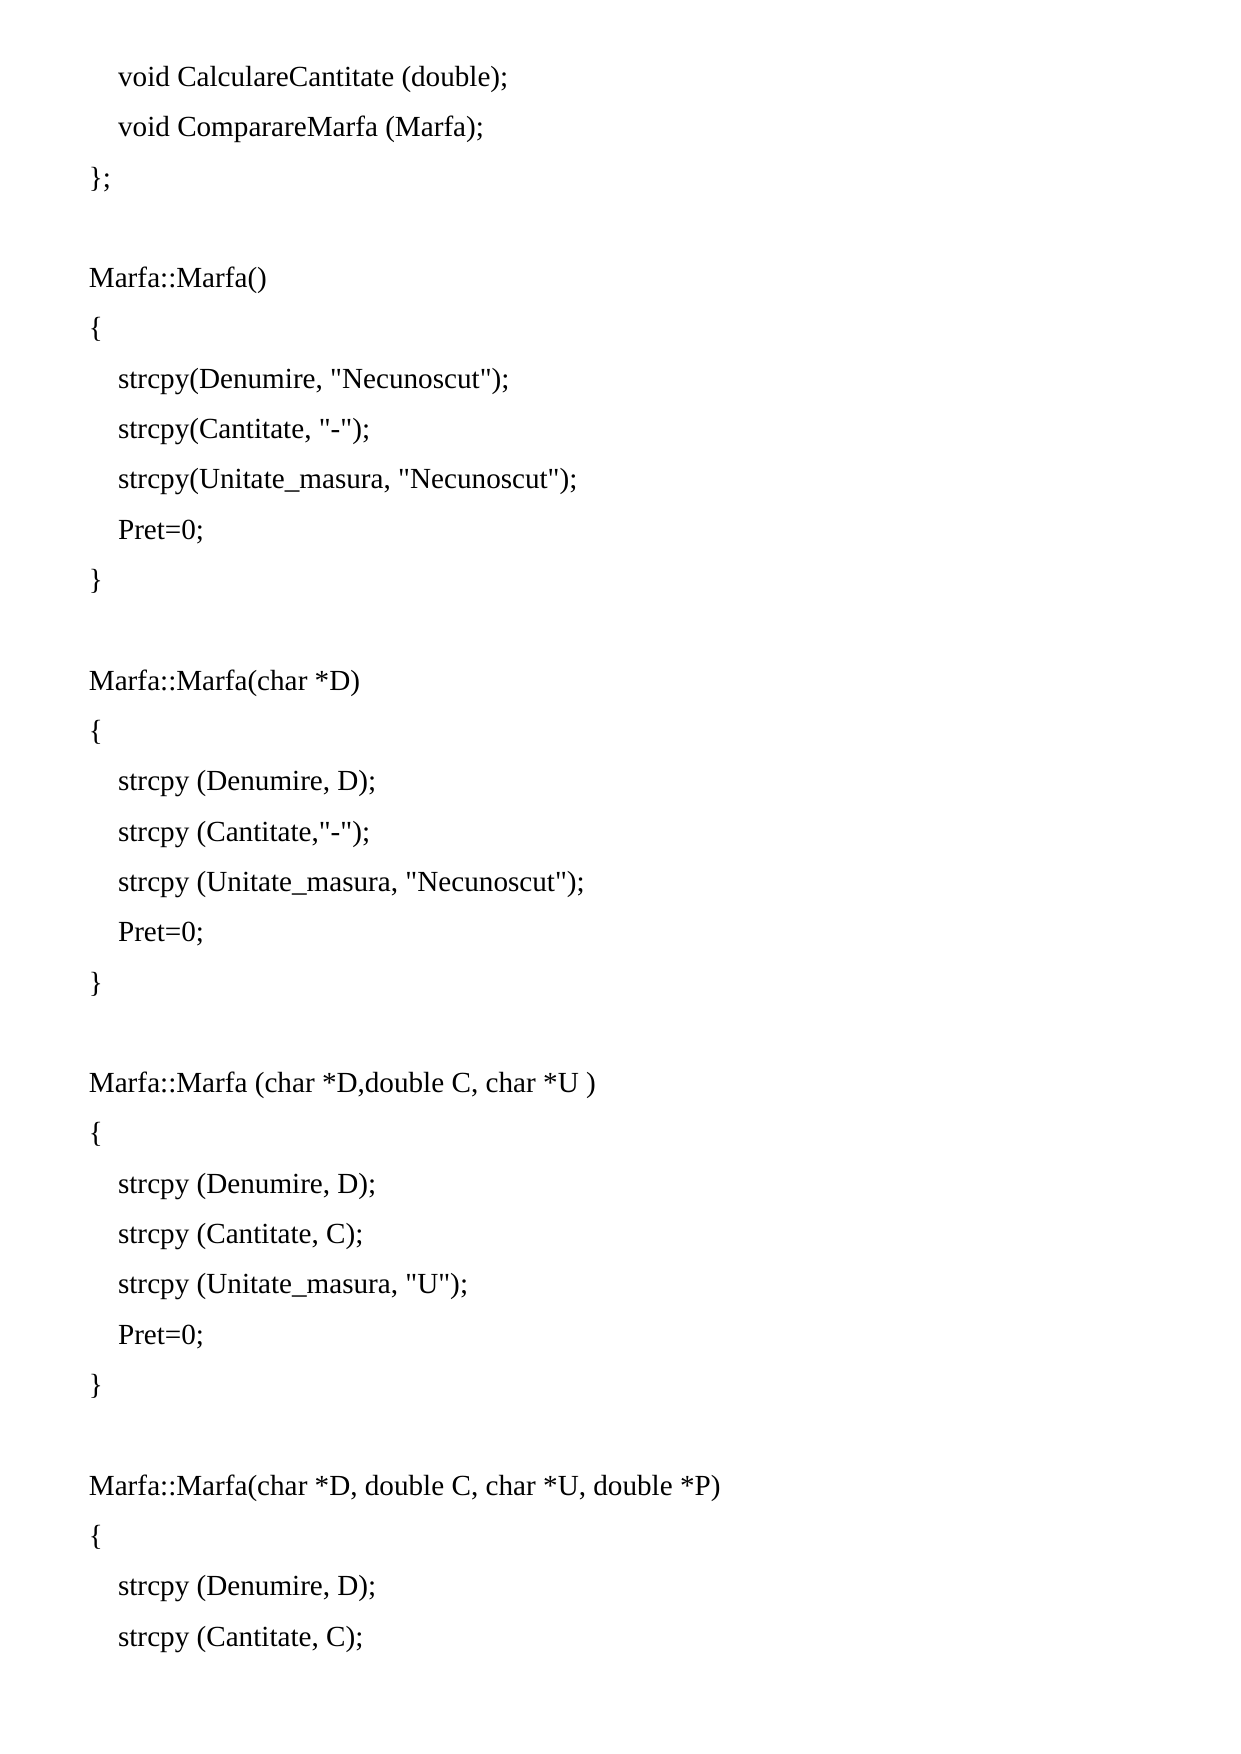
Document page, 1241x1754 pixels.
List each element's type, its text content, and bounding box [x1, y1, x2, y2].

text Pret=0; [89, 512, 1152, 545]
text strcpy (Unitate_masura, "Necunoscut"); [89, 864, 1152, 898]
text strcpy (Cantitate, C); [89, 1216, 1152, 1250]
text { [89, 311, 1152, 344]
text strcpy(Unitate_masura, "Necunoscut"); [89, 462, 1152, 495]
text strcpy(Cantitate, "-"); [89, 411, 1152, 445]
text void ComparareMarfa (Marfa); [89, 109, 1152, 143]
text Marfa::Marfa(char *D, double C, char *U, double *P) [89, 1468, 1152, 1501]
text Pret=0; [89, 914, 1152, 948]
text strcpy(Denumire, "Necunoscut"); [89, 361, 1152, 394]
text strcpy (Denumire, D); [89, 1166, 1152, 1199]
text strcpy (Denumire, D); [89, 763, 1152, 797]
text } [89, 1367, 1152, 1401]
text void CalculareCantitate (double); [89, 59, 1152, 93]
text { [89, 1518, 1152, 1552]
text } [89, 965, 1152, 998]
text { [89, 1116, 1152, 1149]
text Pret=0; [89, 1317, 1152, 1350]
text strcpy (Cantitate,"-"); [89, 814, 1152, 847]
text strcpy (Cantitate, C); [89, 1619, 1152, 1652]
text { [89, 713, 1152, 747]
text } [89, 562, 1152, 596]
text }; [89, 160, 1152, 193]
text Marfa::Marfa() [89, 260, 1152, 294]
text Marfa::Marfa(char *D) [89, 663, 1152, 696]
text strcpy (Denumire, D); [89, 1568, 1152, 1602]
text Marfa::Marfa (char *D,double C, char *U ) [89, 1065, 1152, 1099]
text strcpy (Unitate_masura, "U"); [89, 1267, 1152, 1300]
